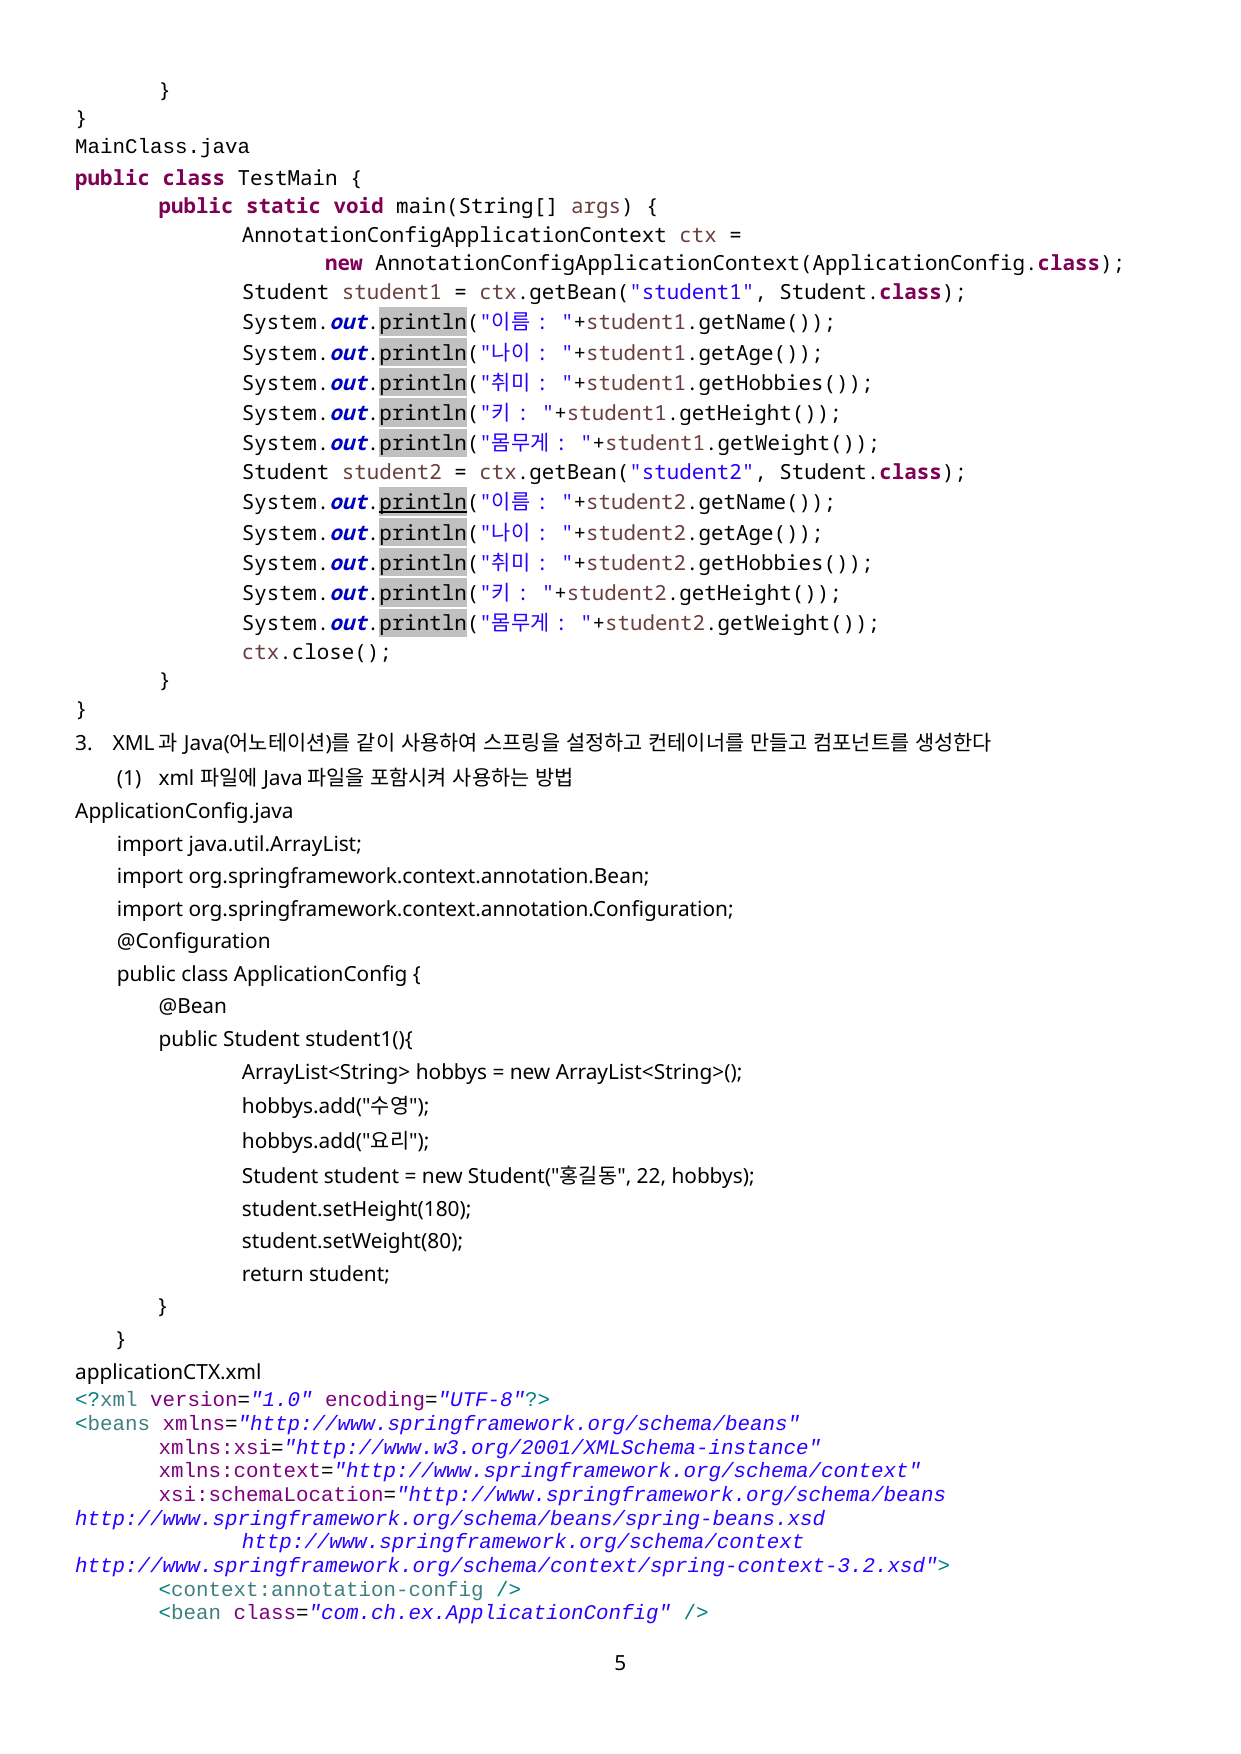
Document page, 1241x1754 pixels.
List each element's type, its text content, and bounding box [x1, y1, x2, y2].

text } [75, 665, 1165, 694]
text hobbys.add("요리"); [117, 1124, 1165, 1154]
text import org.springframework.context.annotation.Bean; [117, 861, 1165, 890]
text System.out.println("몸무게 : "+student1.getWeight()); [75, 427, 1165, 457]
text @Configuration [117, 926, 1165, 955]
text System.out.println("이름 : "+student1.getName()); [75, 305, 1165, 336]
text public class ApplicationConfig { [117, 959, 1165, 987]
text return student; [117, 1259, 1165, 1287]
list XML과 Java(어노테이션)를 같이 사용하여 스프링을 설정하고 컨테이너를 만들고 컴포넌트를 생성한다 [75, 726, 1165, 757]
text student.setHeight(180); [117, 1194, 1165, 1222]
text System.out.println("취미 : "+student2.getHobbies()); [75, 546, 1165, 576]
text System.out.println("이름 : "+student2.getName()); [75, 485, 1165, 516]
text http://www.springframework.org/schema/context http://www.springframework.org/schema/context/spring-context-3.2.xsd"> [75, 1531, 1165, 1579]
text @Bean [117, 992, 1165, 1020]
text System.out.println("몸무게 : "+student2.getWeight()); [75, 607, 1165, 637]
text Student student = new Student("홍길동", 22, hobbys); [117, 1159, 1165, 1189]
text } [75, 103, 1165, 132]
text public class TestMain { [75, 163, 1165, 192]
text AnnotationConfigApplicationContext ctx = [75, 220, 1165, 248]
text public static void main(String[] args) { [75, 192, 1165, 220]
text } [75, 694, 1165, 722]
text Student student2 = ctx.getBean("student2", Student.class); [75, 457, 1165, 485]
text <bean class="com.ch.ex.ApplicationConfig" /> [75, 1602, 1165, 1626]
text System.out.println("키 : "+student2.getHeight()); [75, 576, 1165, 607]
text } [75, 75, 1165, 103]
text ctx.close(); [75, 637, 1165, 665]
text xsi:schemaLocation="http://www.springframework.org/schema/beans http://www.springframework.org/schema/beans/spring-beans.xsd [75, 1484, 1165, 1531]
text ArrayList<String> hobbys = new ArrayList<String>(); [117, 1057, 1165, 1085]
text } [117, 1292, 1165, 1320]
text public Student student1(){ [117, 1024, 1165, 1053]
text System.out.println("나이 : "+student1.getAge()); [75, 336, 1165, 366]
text import org.springframework.context.annotation.Configuration; [117, 894, 1165, 922]
text xmlns:context="http://www.springframework.org/schema/context" [75, 1460, 1165, 1484]
text System.out.println("나이 : "+student2.getAge()); [75, 516, 1165, 546]
text hobbys.add("수영"); [117, 1089, 1165, 1120]
text student.setWeight(80); [117, 1226, 1165, 1255]
text System.out.println("취미 : "+student1.getHobbies()); [75, 366, 1165, 396]
text <beans xmlns="http://www.springframework.org/schema/beans" [75, 1413, 1165, 1437]
text applicationCTX.xml [75, 1357, 1165, 1385]
text MainClass.java [75, 136, 1165, 160]
text <?xml version="1.0" encoding="UTF-8"?> [75, 1389, 1165, 1413]
text new AnnotationConfigApplicationContext(ApplicationConfig.class); [75, 248, 1165, 277]
list xml 파일에 Java파일을 포함시켜 사용하는 방법 [117, 761, 1165, 792]
text xmlns:xsi="http://www.w3.org/2001/XMLSchema-instance" [75, 1437, 1165, 1460]
text System.out.println("키 : "+student1.getHeight()); [75, 396, 1165, 427]
text } [117, 1324, 1165, 1353]
text <context:annotation-config /> [75, 1579, 1165, 1602]
text import java.util.ArrayList; [117, 829, 1165, 857]
text ApplicationConfig.java [75, 796, 1165, 824]
text Student student1 = ctx.getBean("student1", Student.class); [75, 277, 1165, 305]
